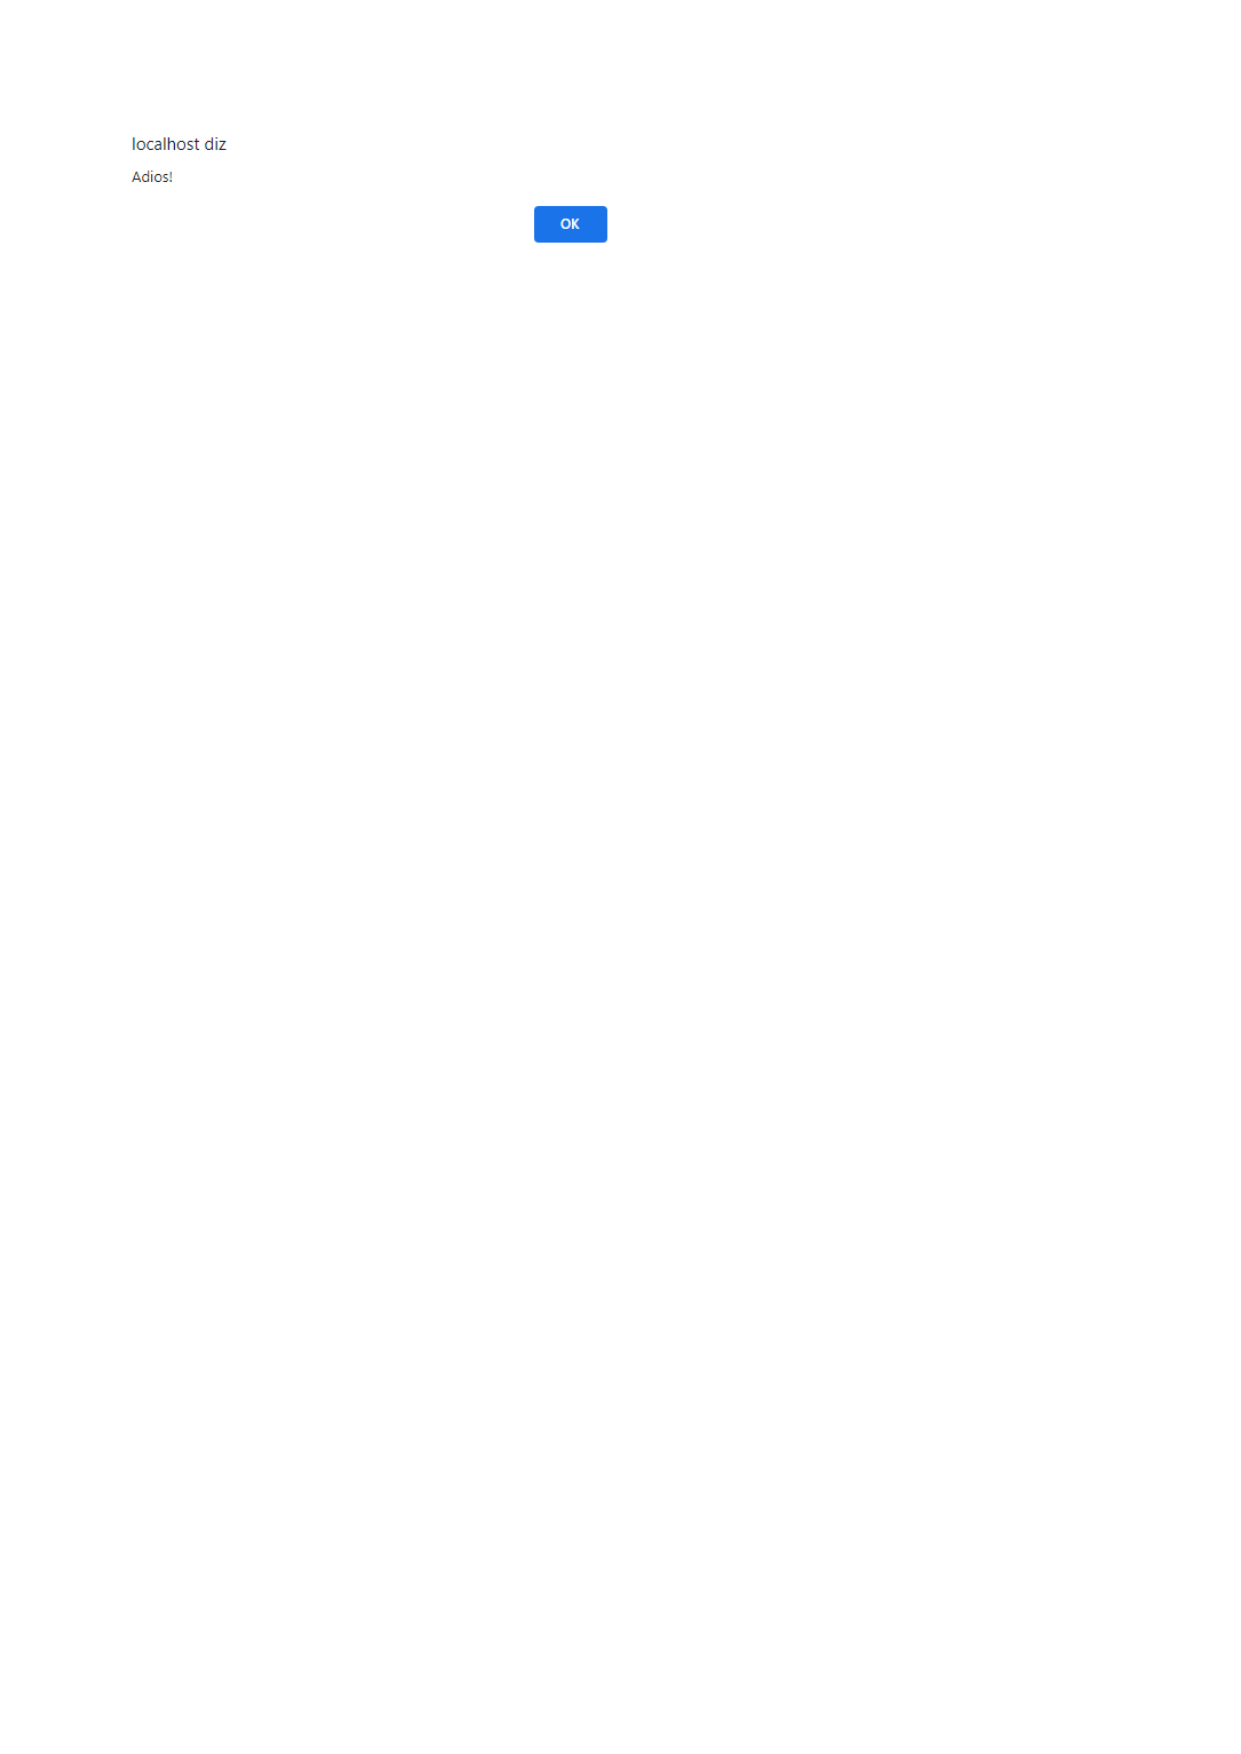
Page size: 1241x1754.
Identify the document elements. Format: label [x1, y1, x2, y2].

picture [118, 118, 620, 253]
